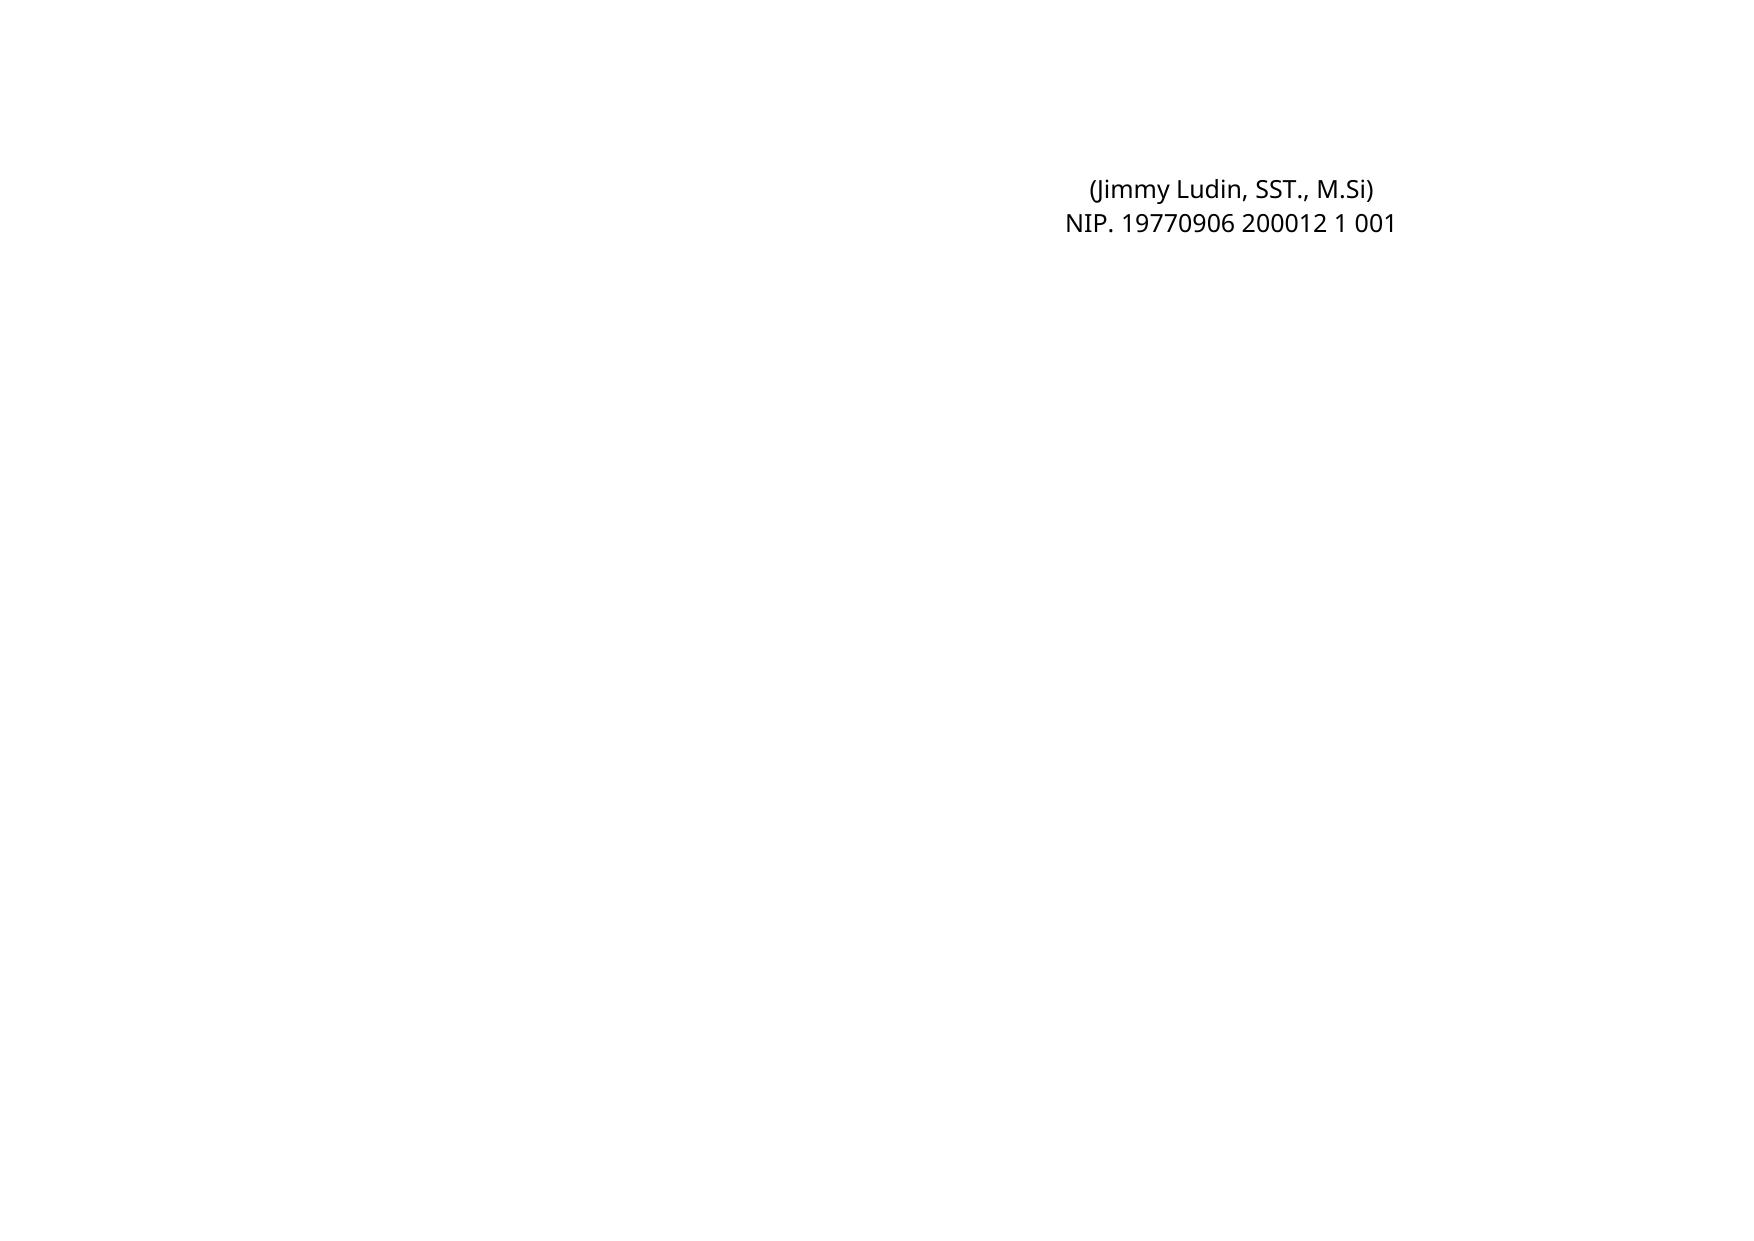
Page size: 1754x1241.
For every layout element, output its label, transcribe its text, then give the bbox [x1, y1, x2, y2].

text (Jimmy Ludin, SST., M.Si) [859, 172, 1604, 206]
text NIP. 19770906 200012 1 001 [859, 206, 1604, 240]
